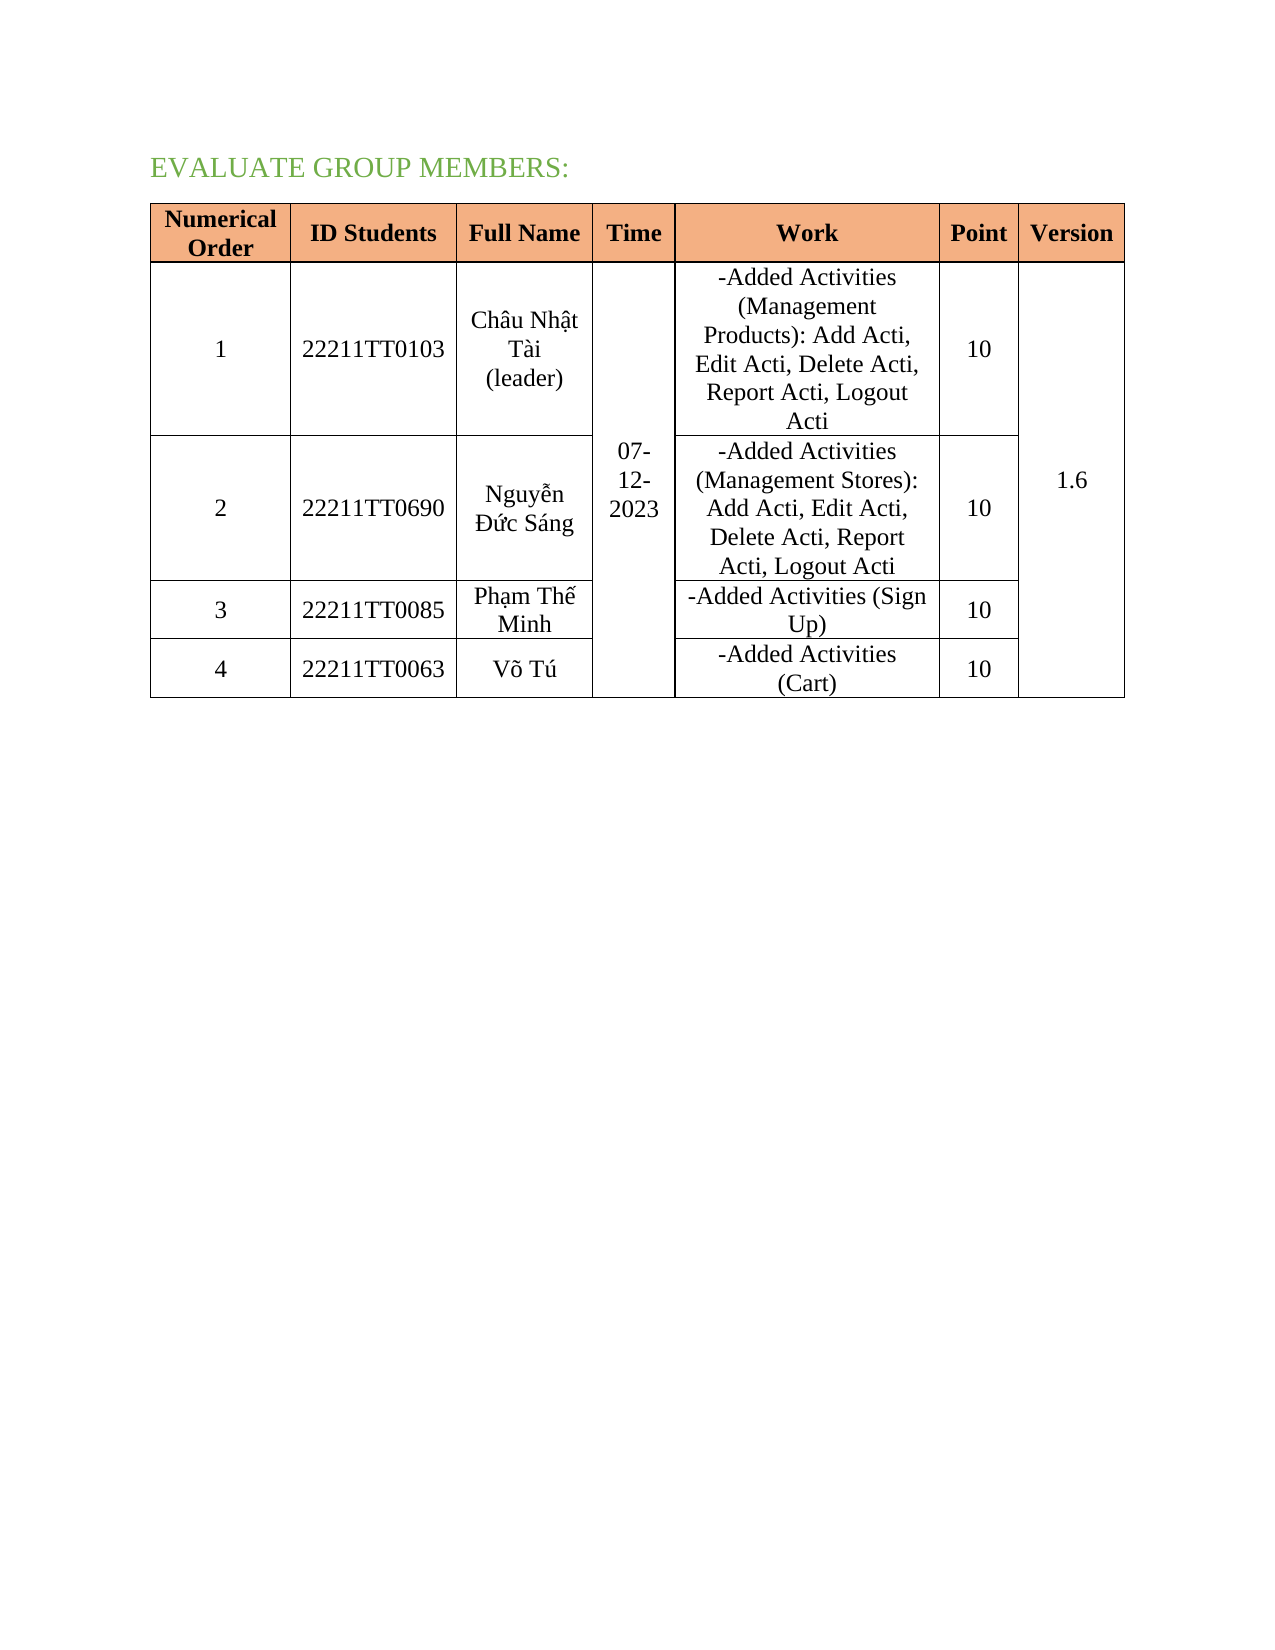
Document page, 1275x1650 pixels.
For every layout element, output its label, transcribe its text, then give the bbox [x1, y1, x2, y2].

table_cell -Added Activities (Cart) [676, 639, 939, 697]
table_cell -Added Activities (Management Products): Add Acti, Edit Acti, Delete Acti, Report Acti, Logout Acti [676, 263, 939, 435]
table_cell Nguyễn Đức Sáng [457, 436, 592, 580]
text EVALUATE GROUP MEMBERS: [150, 150, 1125, 183]
table_cell Võ Tú [457, 639, 592, 697]
table_cell -Added Activities (Management Stores): Add Acti, Edit Acti, Delete Acti, Report Acti, Logout Acti [676, 436, 939, 580]
table_cell 22211TT0690 [291, 436, 456, 580]
table_cell 4 [151, 639, 290, 697]
table_cell 1.6 [1019, 263, 1124, 697]
table_cell 3 [151, 581, 290, 638]
table_cell 22211TT0085 [291, 581, 456, 638]
table_cell Châu Nhật Tài (leader) [457, 263, 592, 435]
table_cell 10 [940, 263, 1018, 435]
table_cell 22211TT0103 [291, 263, 456, 435]
table_header Point [940, 204, 1018, 261]
table_cell 10 [940, 436, 1018, 580]
table_cell Phạm Thế Minh [457, 581, 592, 638]
table_header Full Name [457, 204, 592, 261]
table_header Version [1019, 204, 1124, 261]
table_cell 10 [940, 639, 1018, 697]
table_cell 1 [151, 263, 290, 435]
table_header Time [593, 204, 674, 261]
table_header ID Students [291, 204, 456, 261]
table_cell 10 [940, 581, 1018, 638]
table_header Numerical Order [151, 204, 290, 261]
table_header Work [676, 204, 939, 261]
table_cell 2 [151, 436, 290, 580]
table_cell -Added Activities (Sign Up) [676, 581, 939, 638]
table_cell 22211TT0063 [291, 639, 456, 697]
table_cell 07-12-2023 [593, 263, 674, 697]
